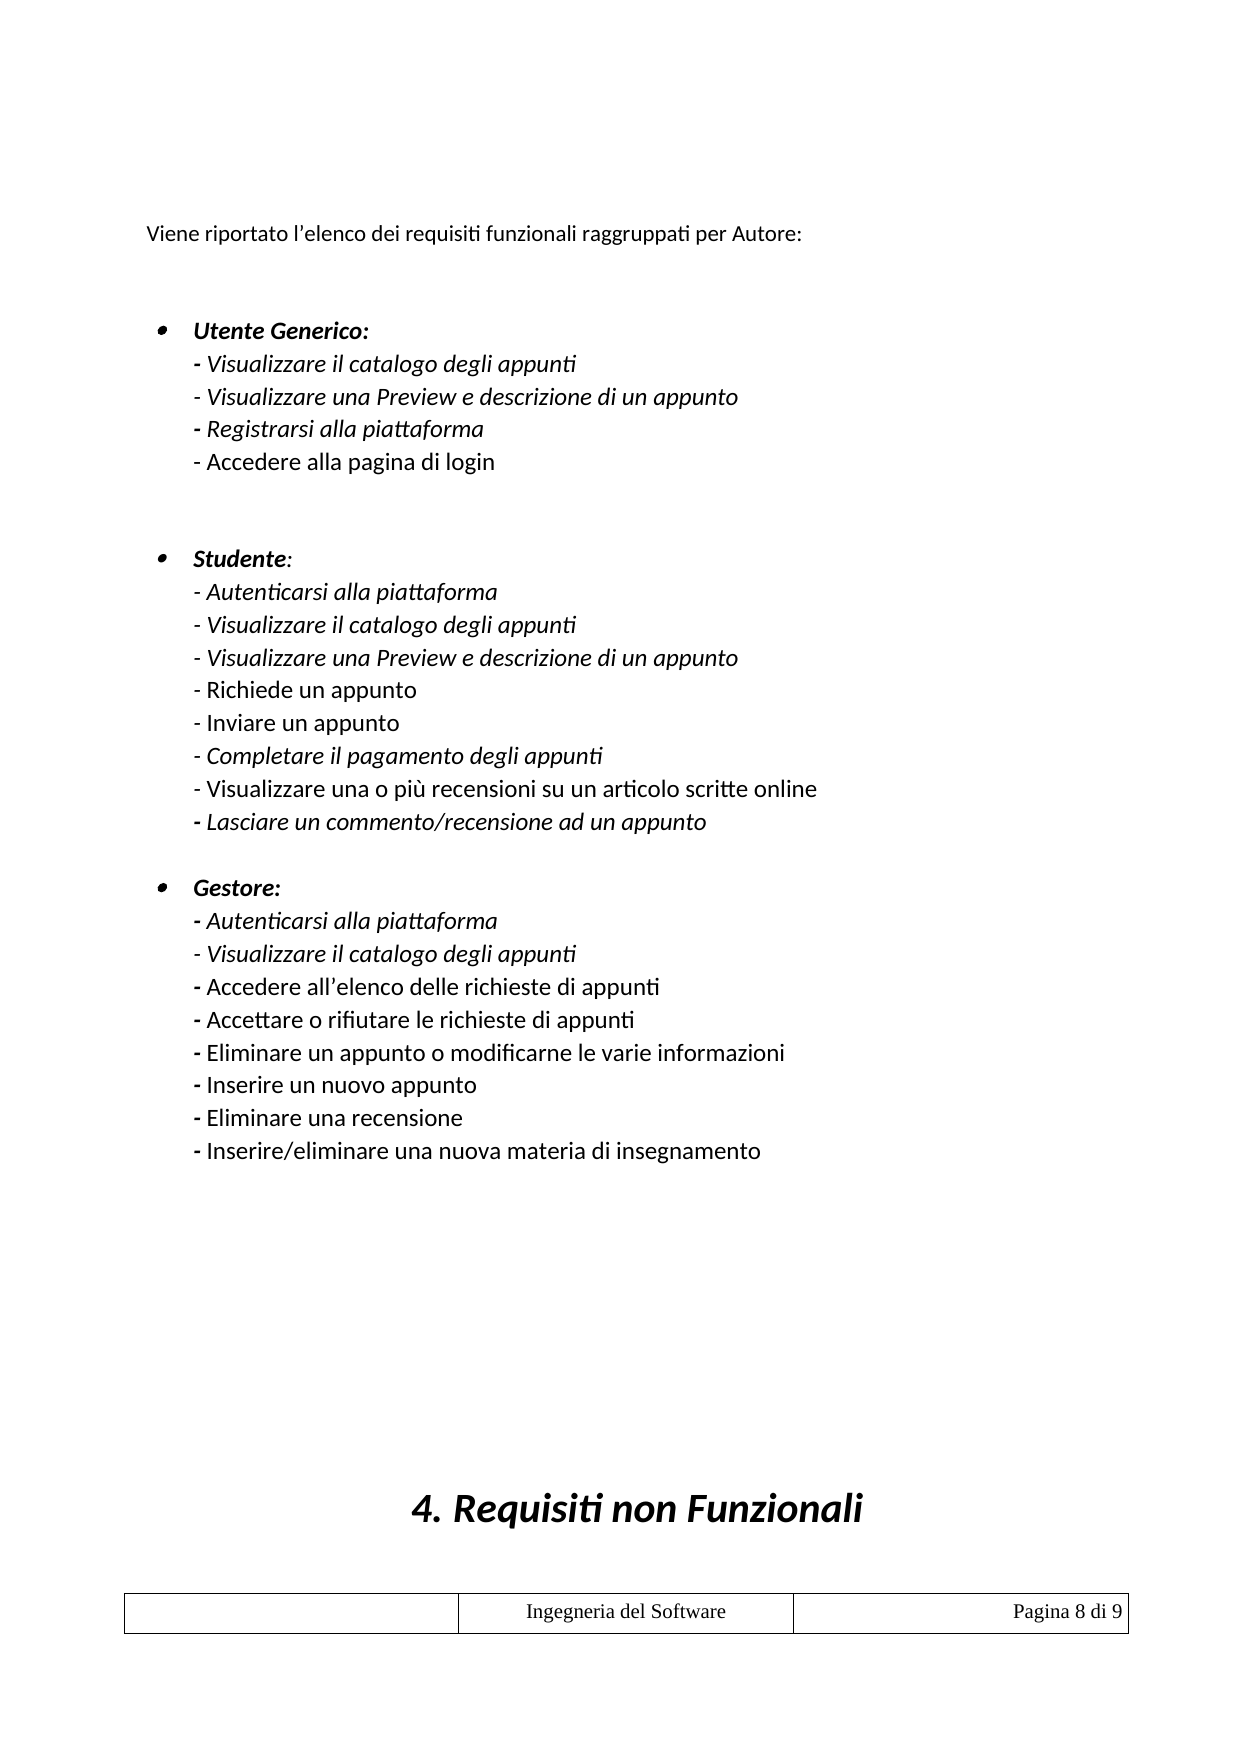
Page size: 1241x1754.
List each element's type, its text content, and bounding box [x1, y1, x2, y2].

text Viene riportato l’elenco dei requisiti funzionali raggruppati per Autore: [118, 219, 1122, 247]
list - Eliminare una recensione [193, 1102, 1122, 1133]
list - Accedere alla pagina di login [193, 446, 1122, 477]
list - Inserire/eliminare una nuova materia di insegnamento [193, 1135, 1122, 1166]
list - Inviare un appunto [193, 707, 1122, 738]
list - Registrarsi alla piattaforma [193, 413, 1122, 444]
list Gestore: [156, 872, 1122, 903]
list - Eliminare un appunto o modificarne le varie informazioni [193, 1037, 1122, 1067]
list - Visualizzare il catalogo degli appunti [193, 348, 1122, 378]
list - Visualizzare una Preview e descrizione di un appunto [193, 381, 1122, 411]
list - Accedere all’elenco delle richieste di appunti [193, 971, 1122, 1001]
list - Autenticarsi alla piattaforma [193, 905, 1122, 936]
list - Lasciare un commento/recensione ad un appunto [193, 806, 1122, 837]
list - Visualizzare una o più recensioni su un articolo scritte online [193, 773, 1122, 804]
list - Inserire un nuovo appunto [193, 1069, 1122, 1100]
list - Visualizzare il catalogo degli appunti [193, 938, 1122, 968]
list Requisiti non Funzionali [156, 1482, 1122, 1533]
list - Completare il pagamento degli appunti [193, 740, 1122, 771]
list - Visualizzare una Preview e descrizione di un appunto [193, 642, 1122, 672]
list - Richiede un appunto [193, 674, 1122, 705]
list - Accettare o rifiutare le richieste di appunti [193, 1004, 1122, 1034]
list - Autenticarsi alla piattaforma [193, 576, 1122, 606]
list Utente Generico: [156, 315, 1122, 345]
list - Visualizzare il catalogo degli appunti [193, 609, 1122, 639]
list Studente: [156, 543, 1122, 573]
